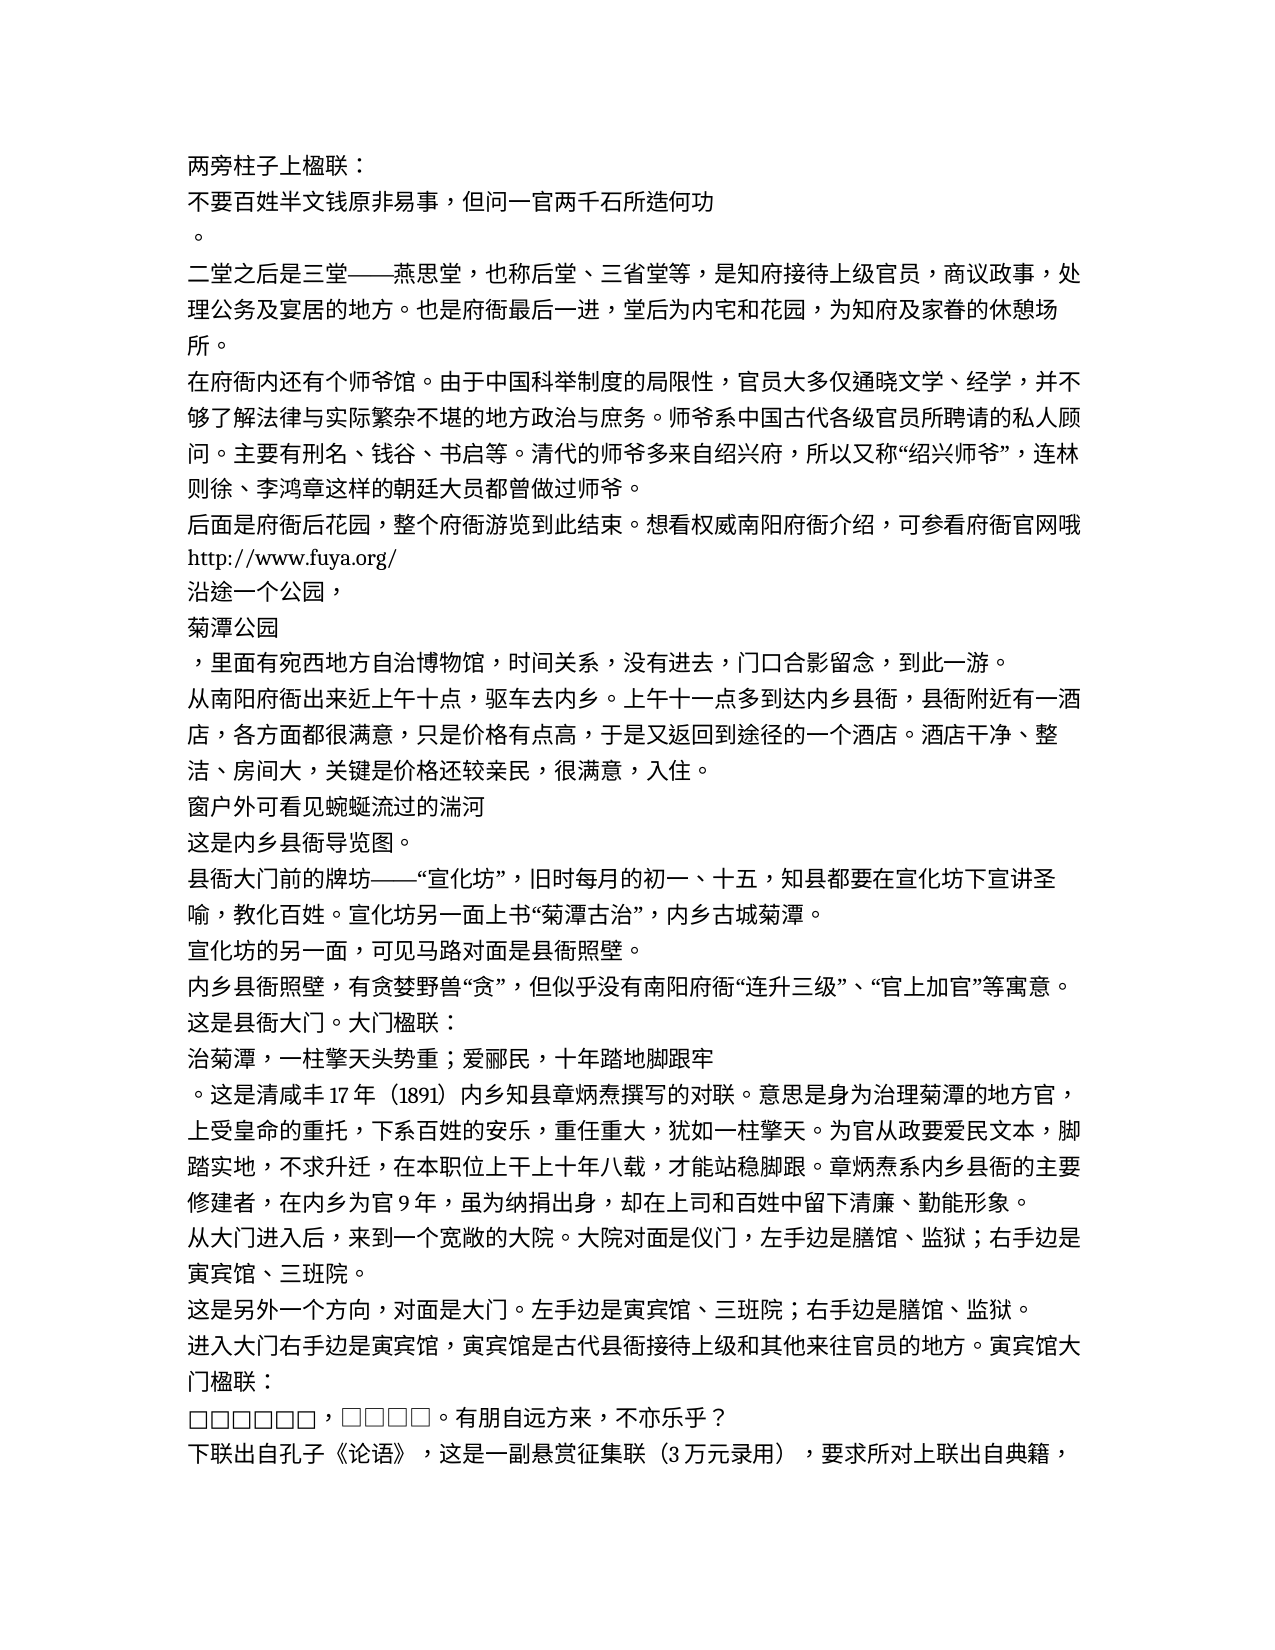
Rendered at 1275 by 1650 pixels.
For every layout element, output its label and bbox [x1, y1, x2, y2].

text [187, 150, 1087, 1469]
